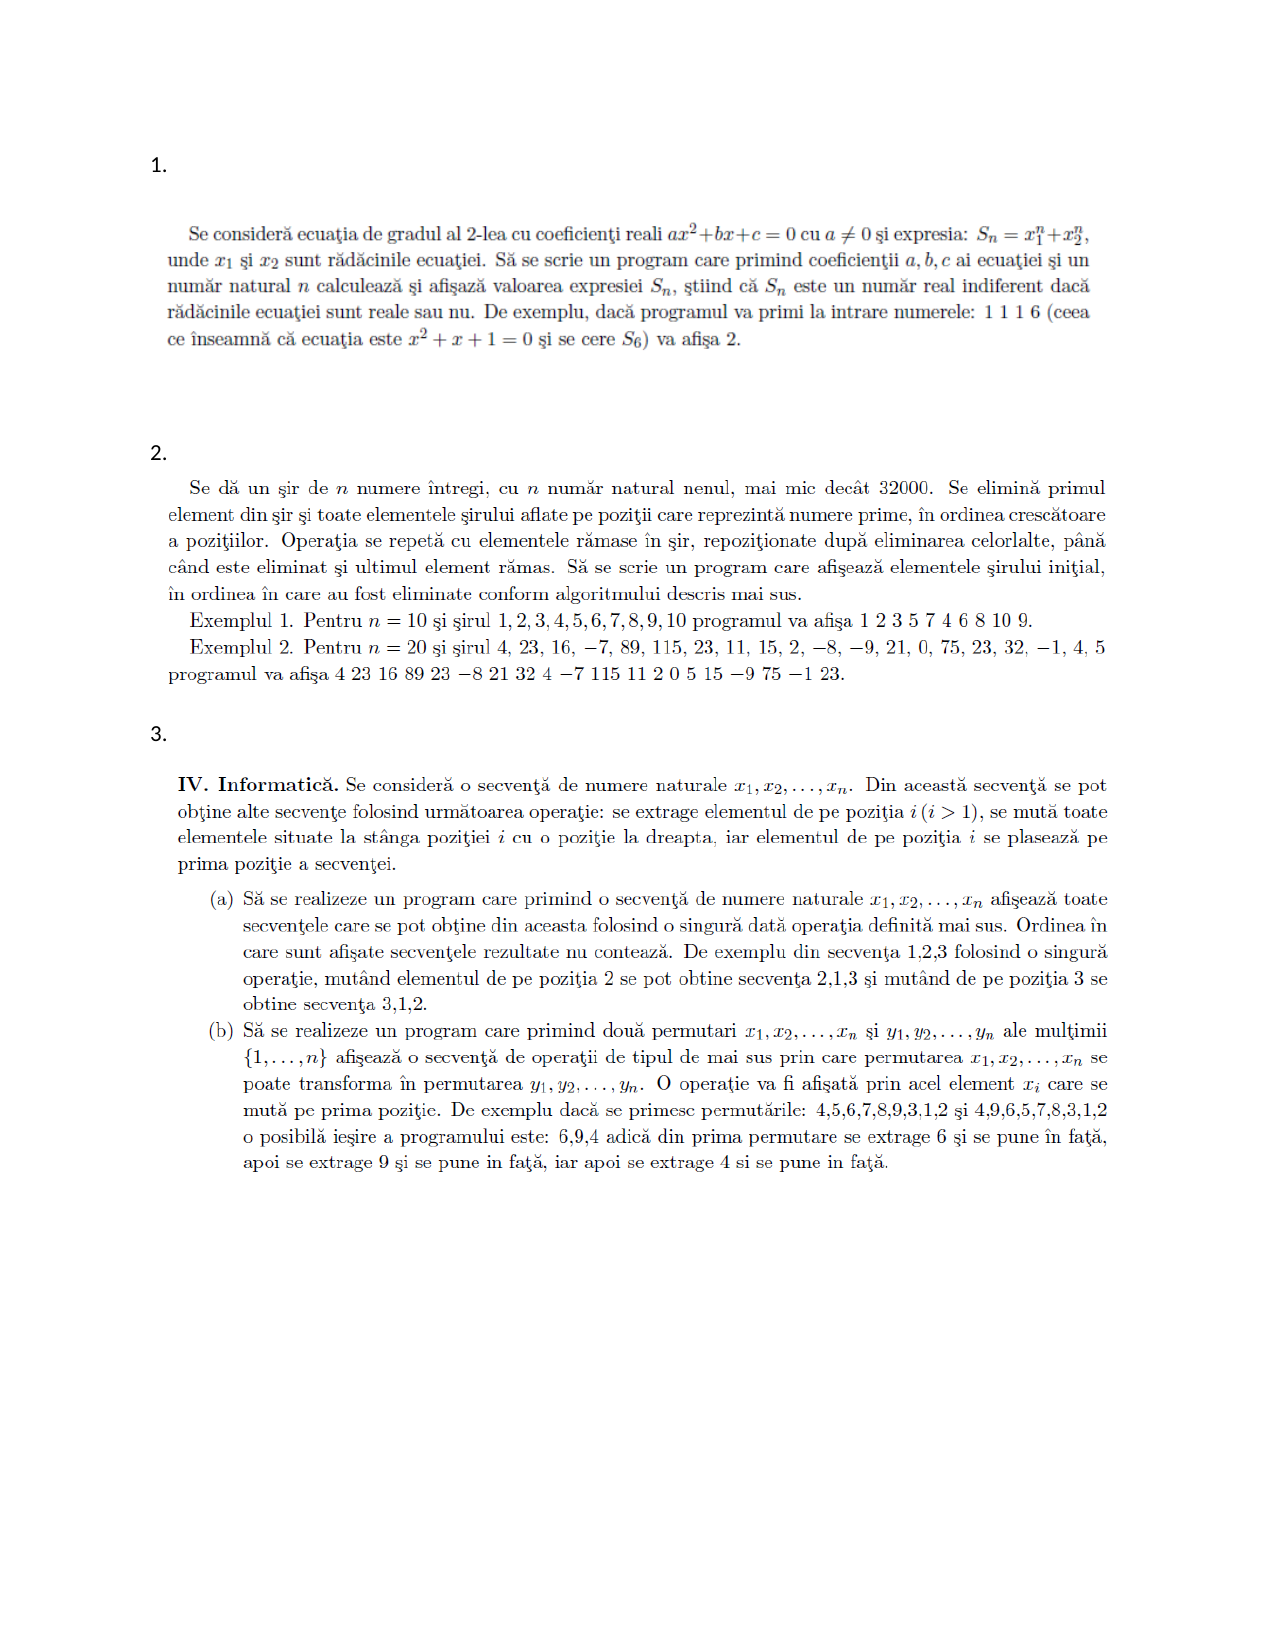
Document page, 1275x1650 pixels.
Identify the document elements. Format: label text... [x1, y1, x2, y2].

picture [150, 470, 1125, 694]
picture [144, 219, 1120, 356]
text 2. [150, 438, 1125, 470]
text 1. [150, 150, 1125, 178]
picture [150, 771, 1125, 1182]
text 3. [150, 719, 1125, 747]
